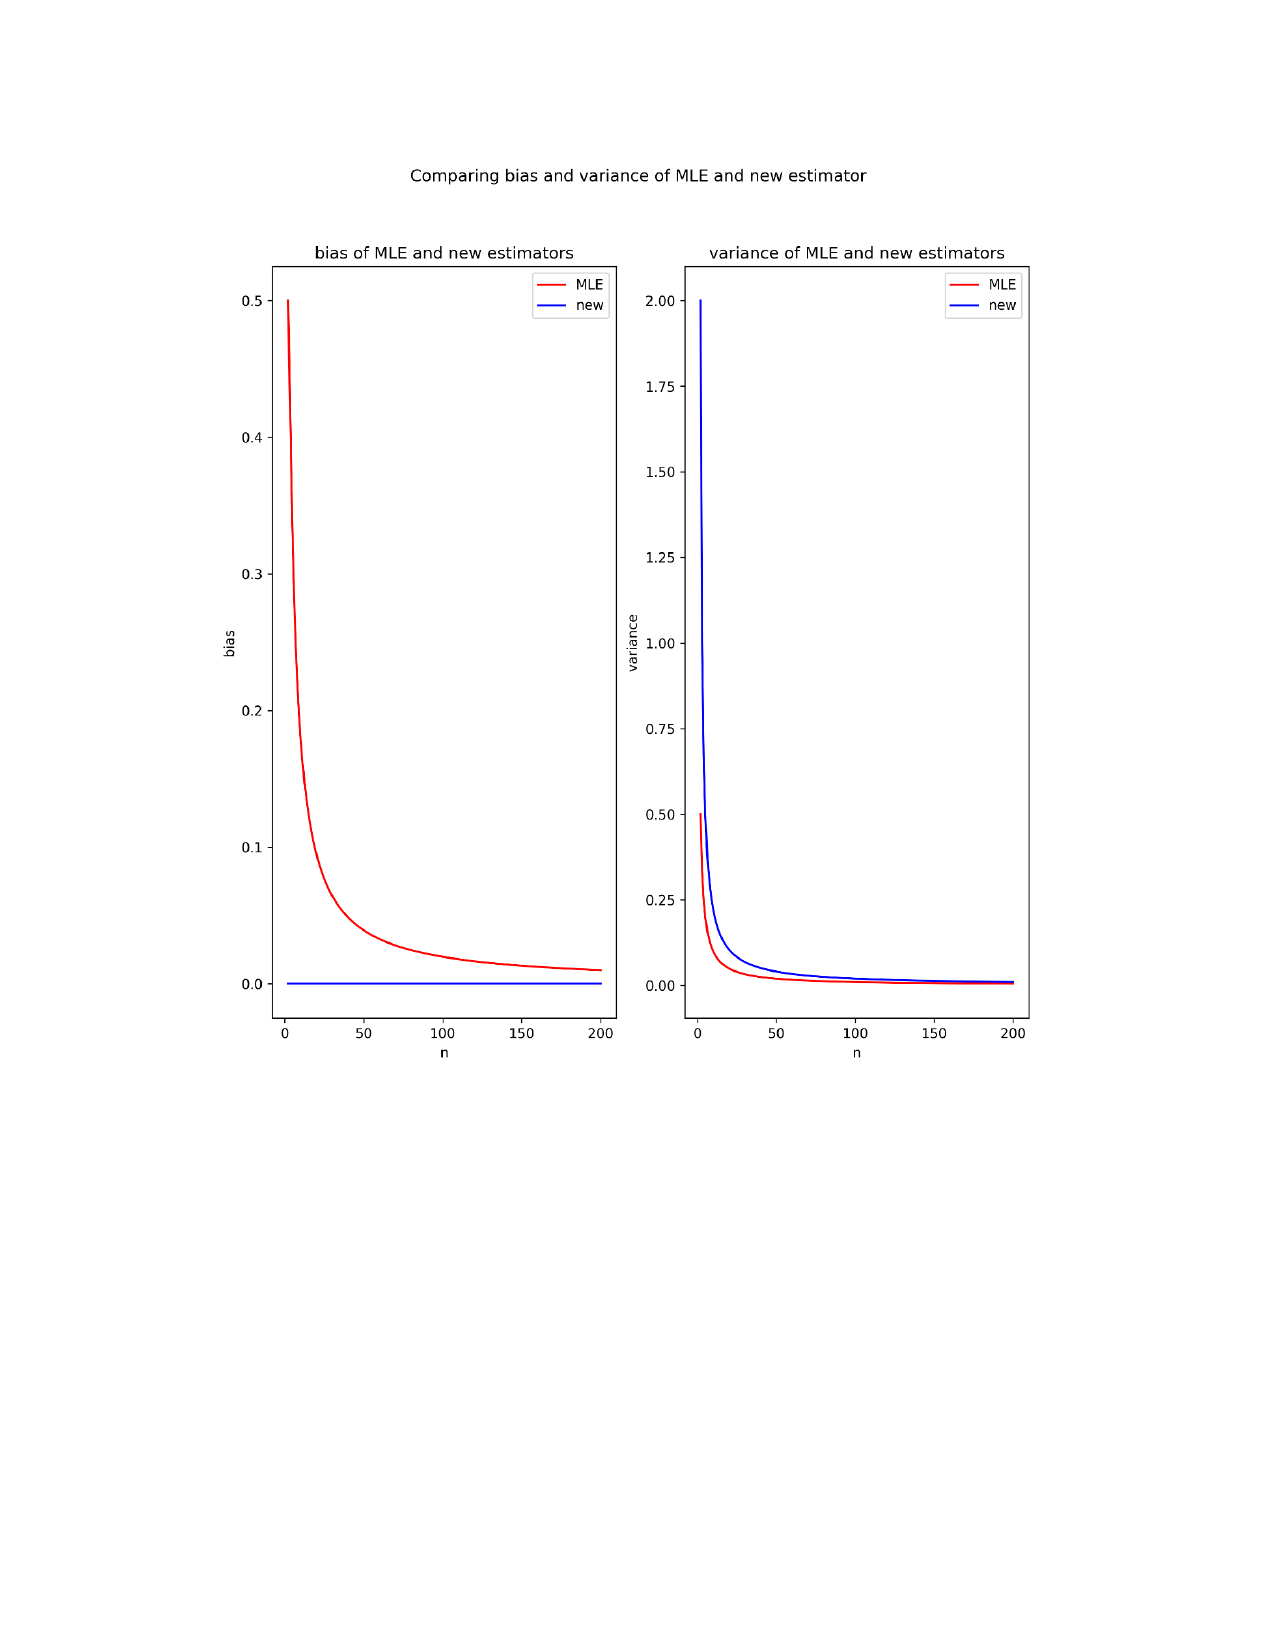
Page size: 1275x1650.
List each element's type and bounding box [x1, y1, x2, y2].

picture [150, 150, 1125, 1125]
